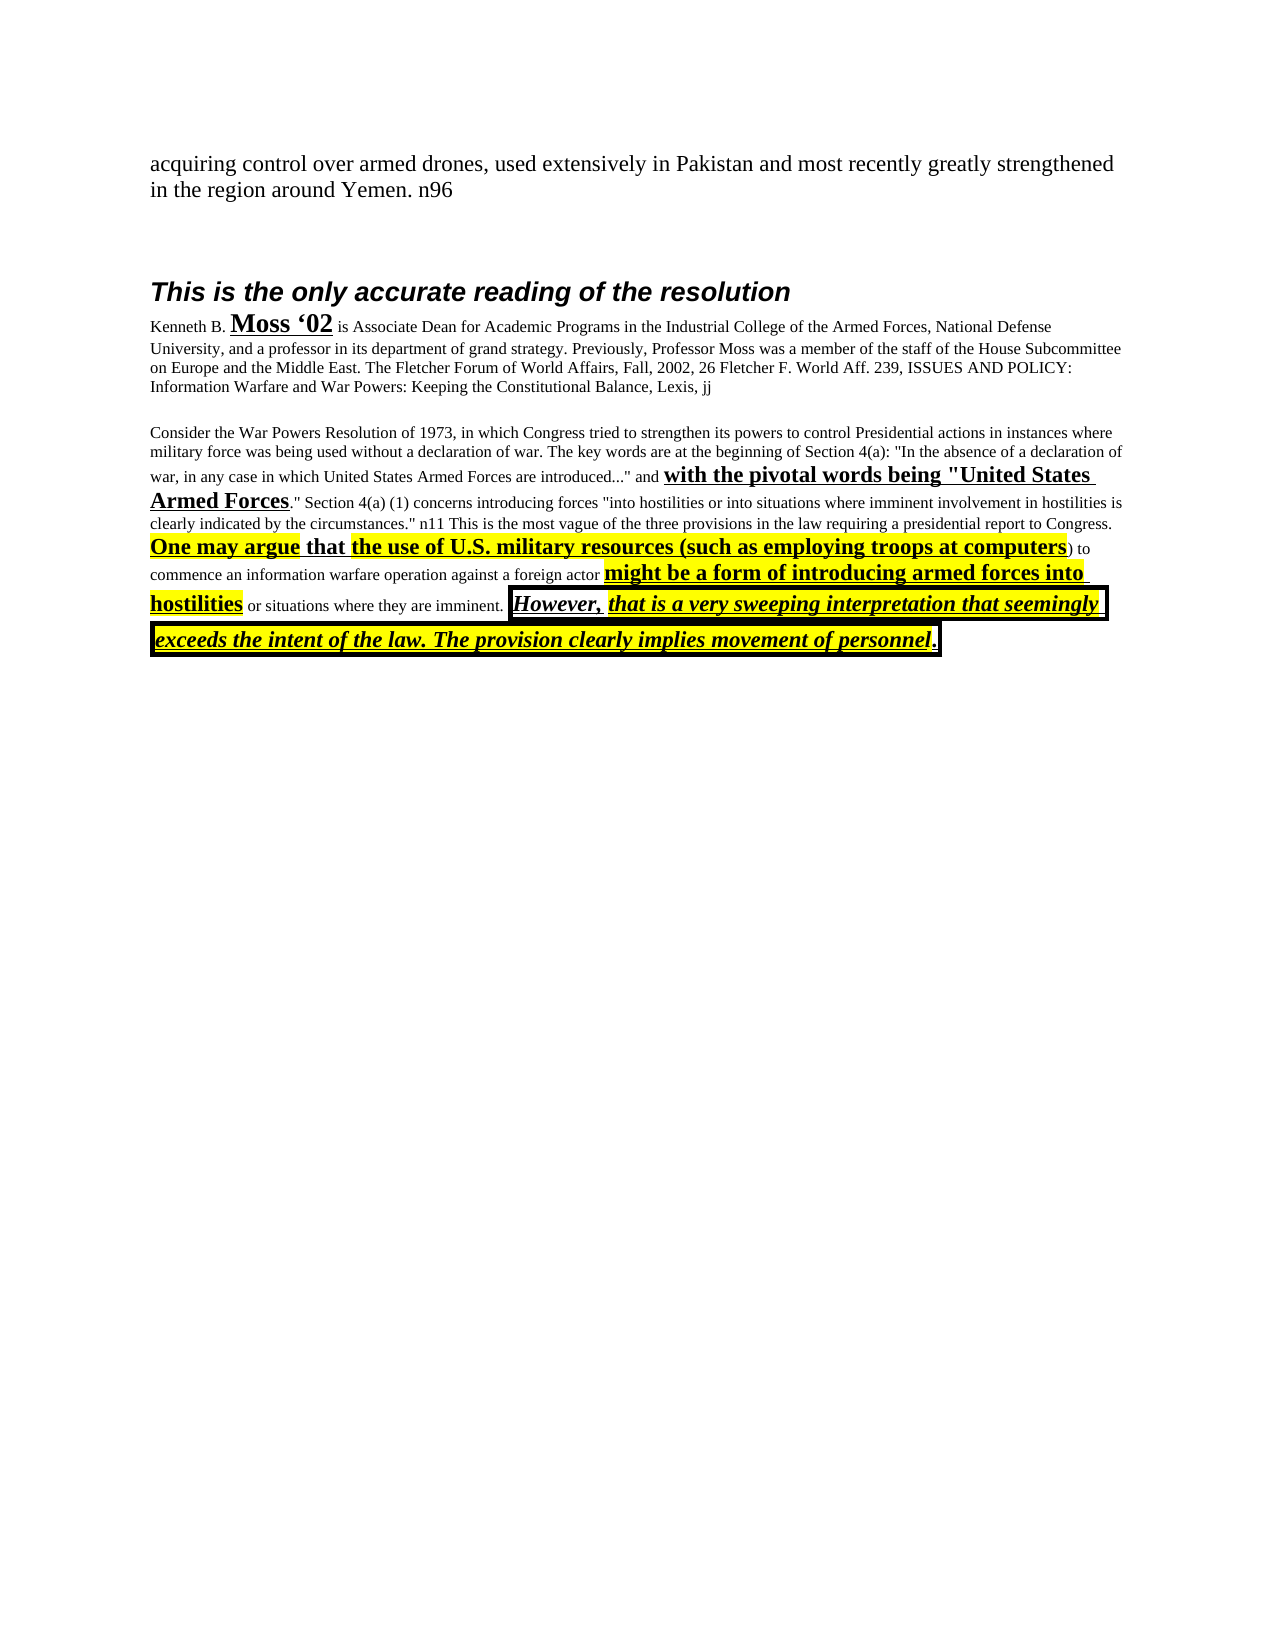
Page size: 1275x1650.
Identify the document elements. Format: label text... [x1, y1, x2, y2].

text Consider the War Powers Resolution of 1973, in which Congress tried to strengthen its powers to control Presidential actions in instances where military force was being used without a declaration of war. The key words are at the beginning of Section 4(a): "In the absence of a declaration of war, in any case in which United States Armed Forces are introduced..." and with the pivotal words being "United States Armed Forces." Section 4(a) (1) concerns introducing forces "into hostilities or into situations where imminent involvement in hostilities is clearly indicated by the circumstances." n11 This is the most vague of the three provisions in the law requiring a presidential report to Congress. One may argue that the use of U.S. military resources (such as employing troops at computers) to commence an information warfare operation against a foreign actor might be a form of introducing armed forces into hostilities or situations where they are imminent. However, that is a very sweeping interpretation that seemingly exceeds the intent of the law. The provision clearly implies movement of personnel. [150, 422, 1125, 657]
subtitle This is the only accurate reading of the resolution [150, 276, 1125, 307]
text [150, 150, 1125, 203]
text Kenneth B. Moss ‘02 is Associate Dean for Academic Programs in the Industrial College of the Armed Forces, National Defense University, and a professor in its department of grand strategy. Previously, Professor Moss was a member of the staff of the House Subcommittee on Europe and the Middle East. The Fletcher Forum of World Affairs, Fall, 2002, 26 Fletcher F. World Aff. 239, ISSUES AND POLICY: Information Warfare and War Powers: Keeping the Constitutional Balance, Lexis, jj [150, 307, 1125, 396]
